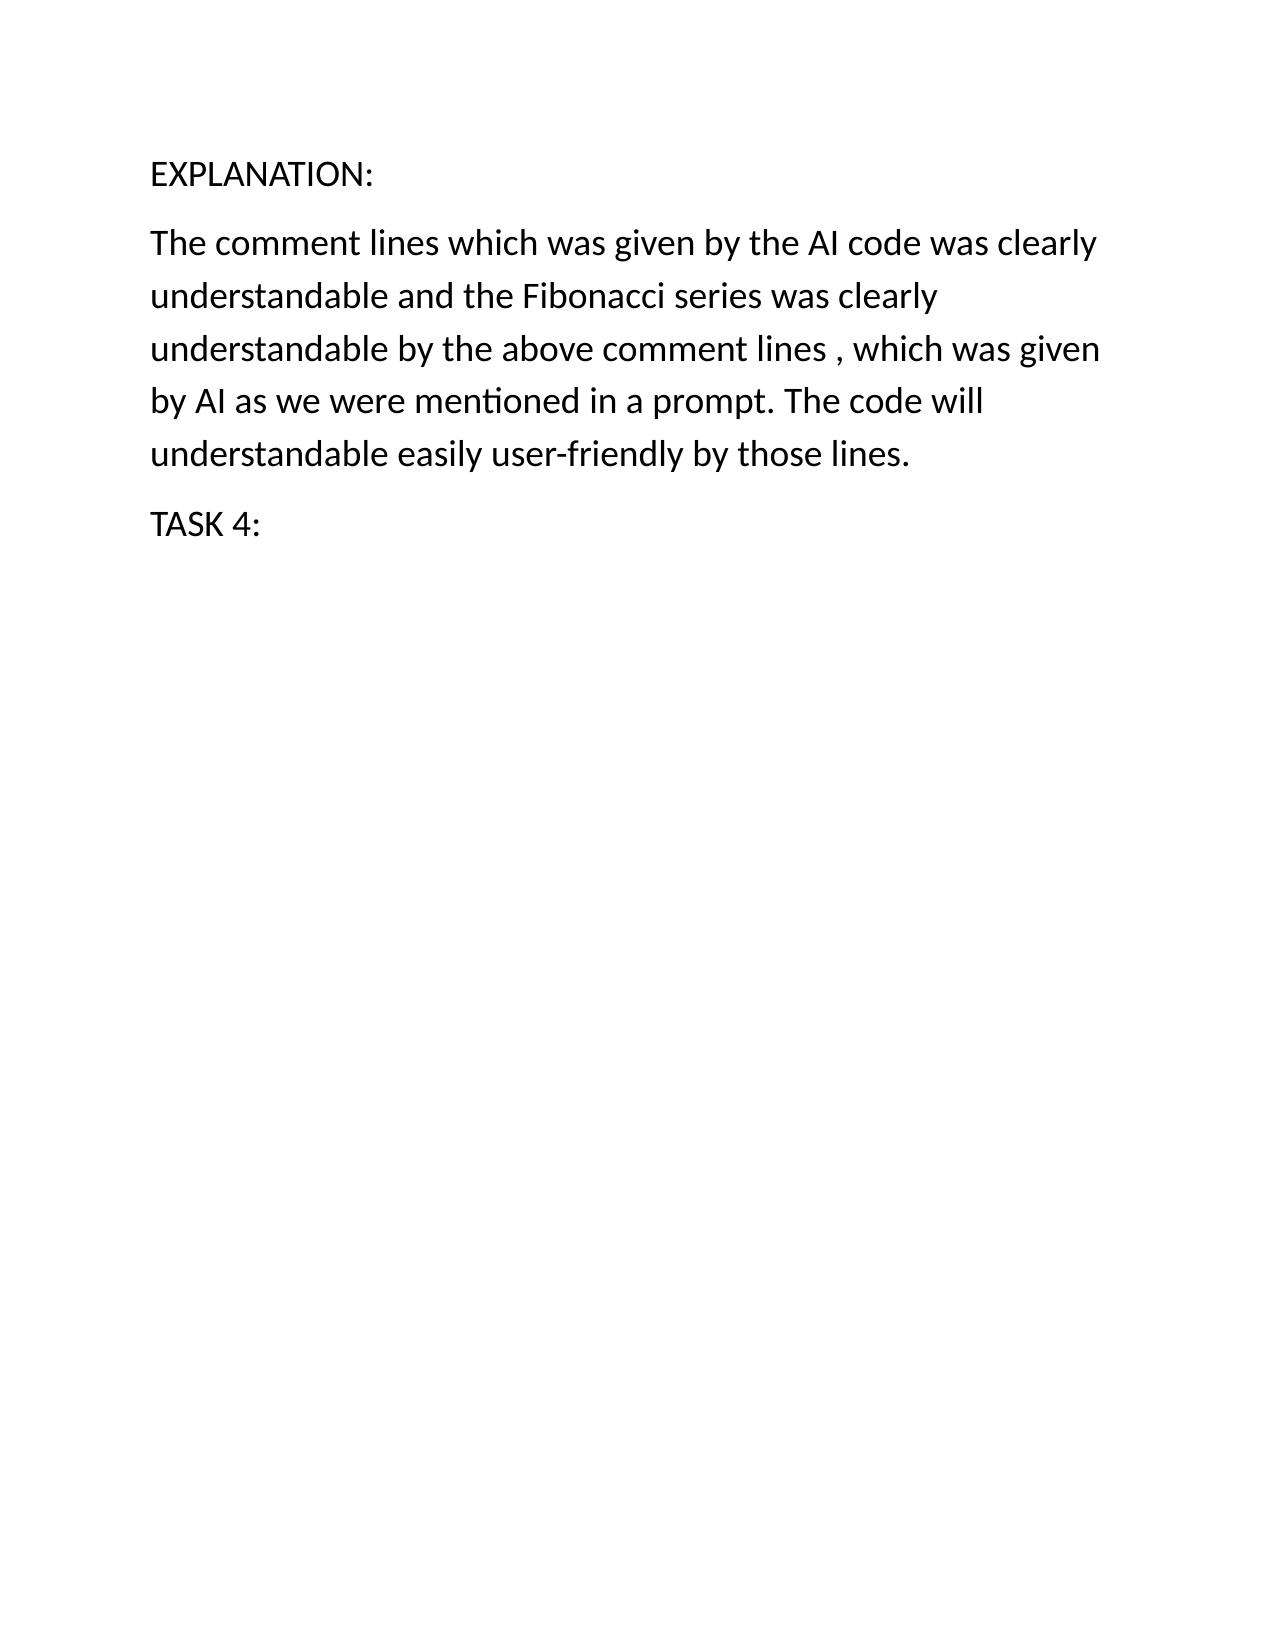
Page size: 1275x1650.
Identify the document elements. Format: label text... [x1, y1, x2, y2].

text EXPLANATION: [150, 150, 1125, 196]
text The comment lines which was given by the AI code was clearly understandable and the Fibonacci series was clearly understandable by the above comment lines , which was given by AI as we were mentioned in a prompt. The code will understandable easily user-friendly by those lines. [150, 219, 1125, 476]
text TASK 4: [150, 499, 1125, 545]
